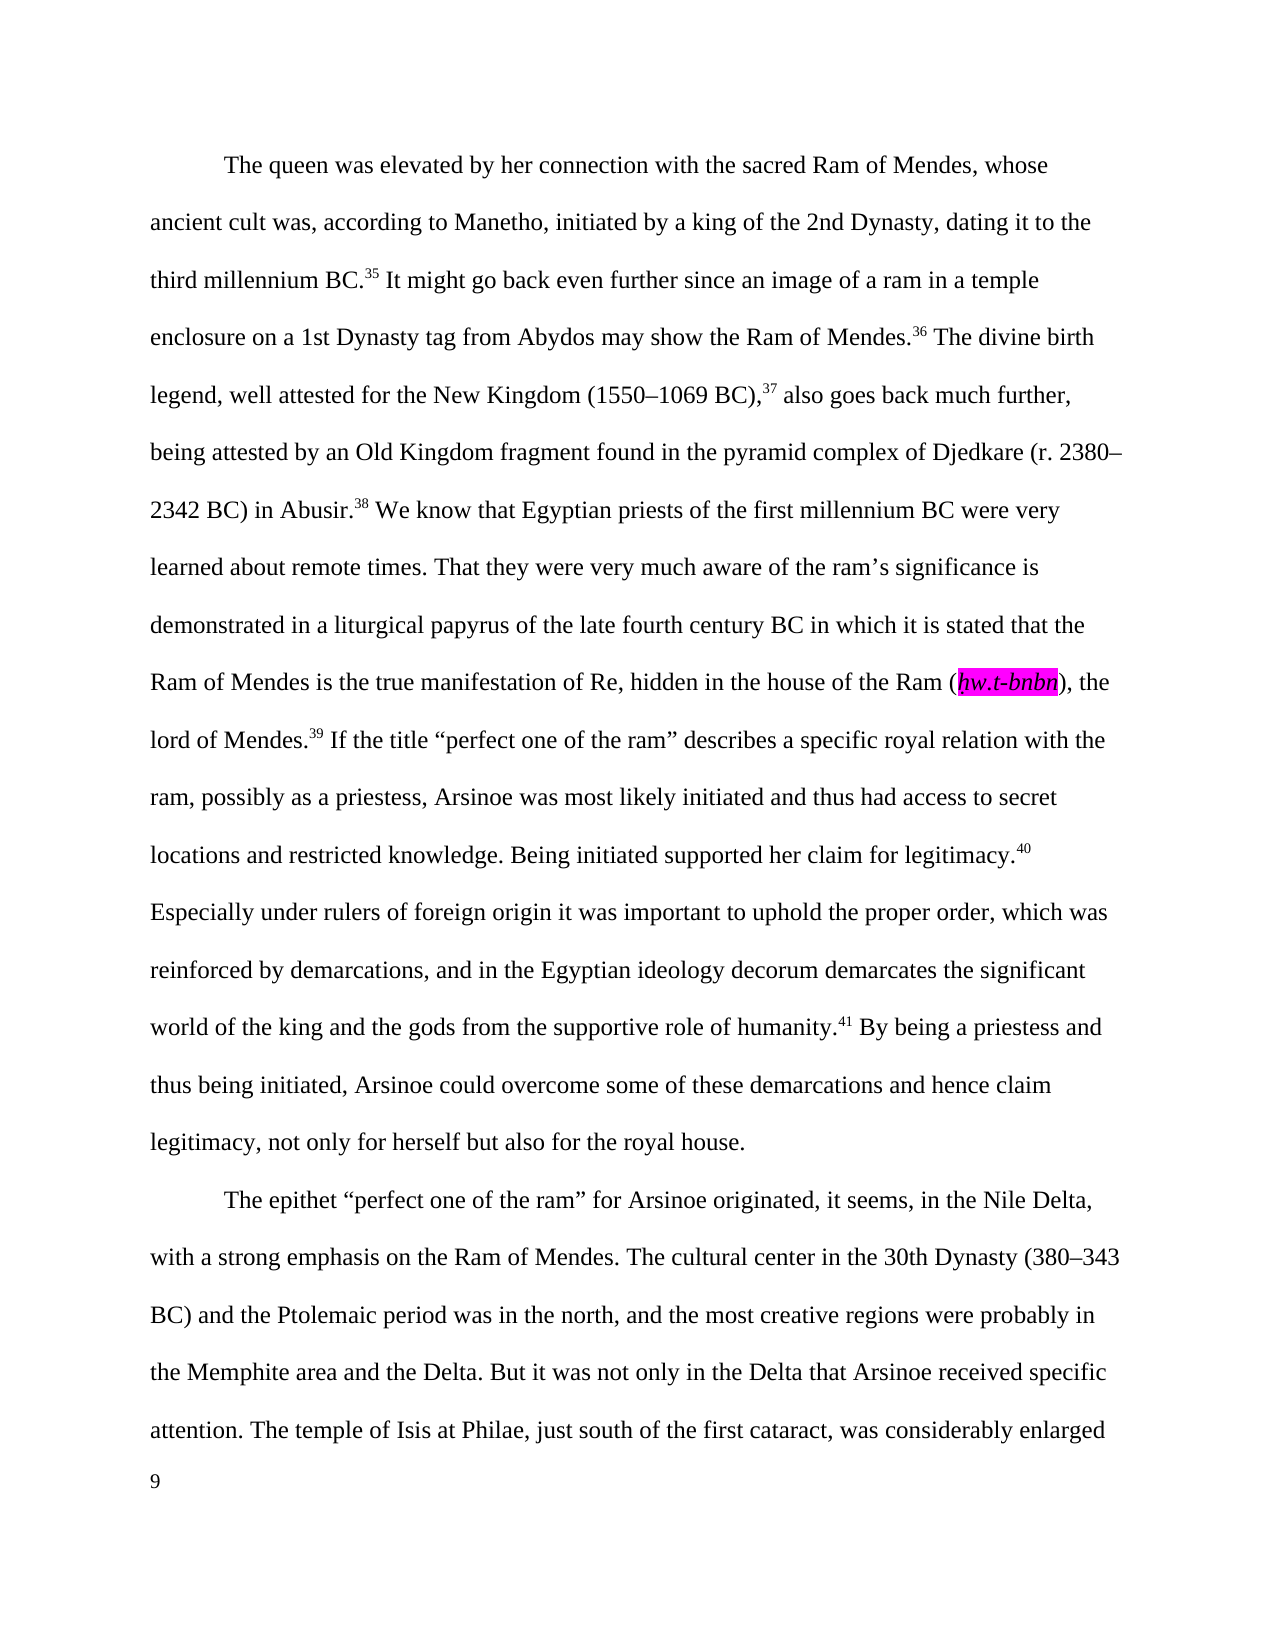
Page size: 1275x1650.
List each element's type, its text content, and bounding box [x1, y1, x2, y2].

text The queen was elevated by her connection with the sacred Ram of Mendes, whose ancient cult was, according to Manetho, initiated by a king of the 2nd Dynasty, dating it to the third millennium BC. It might go back even further since an image of a ram in a temple enclosure on a 1st Dynasty tag from Abydos may show the Ram of Mendes. The divine birth legend, well attested for the New Kingdom (1550–1069 BC), also goes back much further, being attested by an Old Kingdom fragment found in the pyramid complex of Djedkare (r. 2380–2342 BC) in Abusir. We know that Egyptian priests of the first millennium BC were very learned about remote times. That they were very much aware of the ram’s significance is demonstrated in a liturgical papyrus of the late fourth century BC in which it is stated that the Ram of Mendes is the true manifestation of Re, hidden in the house of the Ram (ḥw.t-bnbn), the lord of Mendes. If the title “perfect one of the ram” describes a specific royal relation with the ram, possibly as a priestess, Arsinoe was most likely initiated and thus had access to secret locations and restricted knowledge. Being initiated supported her claim for legitimacy. Especially under rulers of foreign origin it was important to uphold the proper order, which was reinforced by demarcations, and in the Egyptian ideology decorum demarcates the significant world of the king and the gods from the supportive role of humanity. By being a priestess and thus being initiated, Arsinoe could overcome some of these demarcations and hence claim legitimacy, not only for herself but also for the royal house. [150, 150, 1125, 1156]
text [150, 1185, 1125, 1444]
